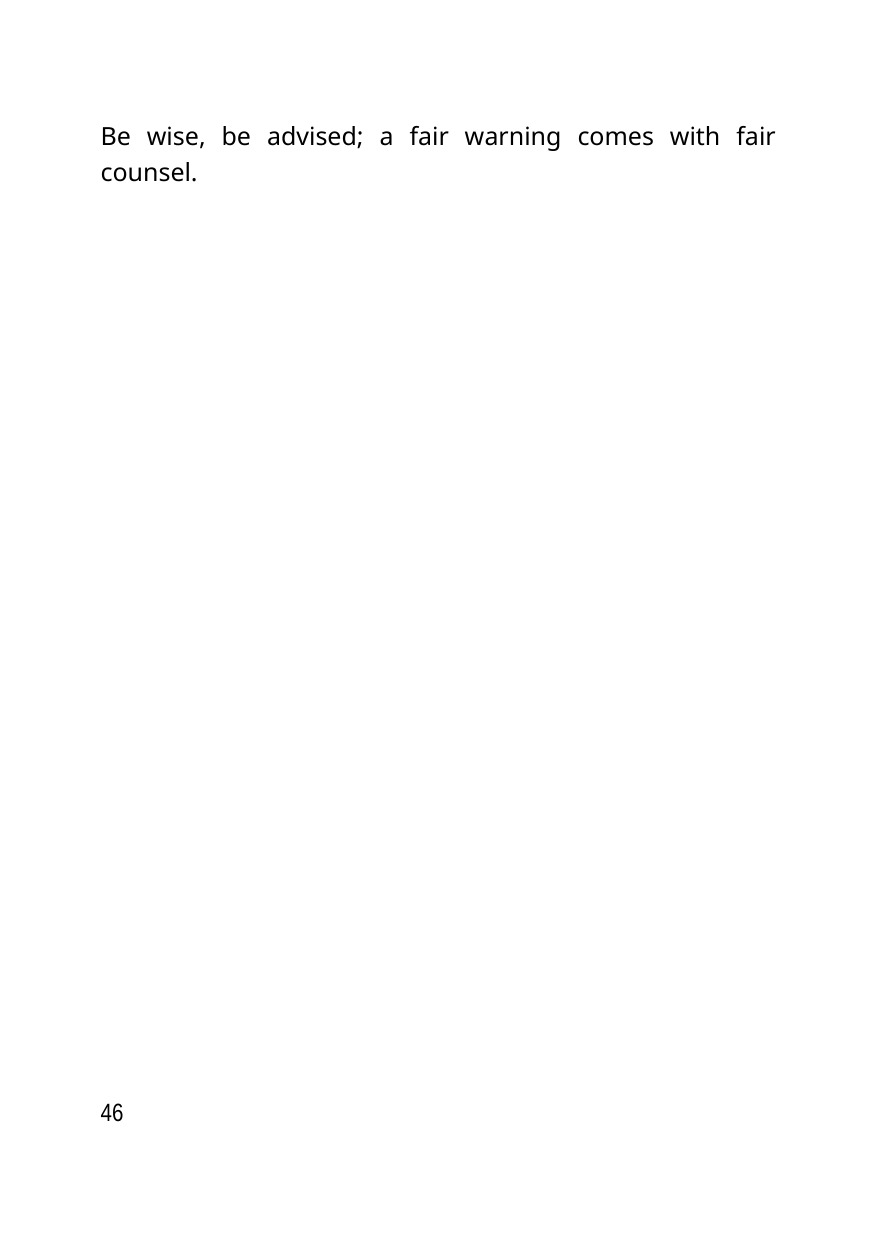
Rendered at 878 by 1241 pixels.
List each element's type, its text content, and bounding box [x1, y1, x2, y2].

text Be wise, be advised; a fair warning comes with fair counsel. [100, 118, 777, 189]
